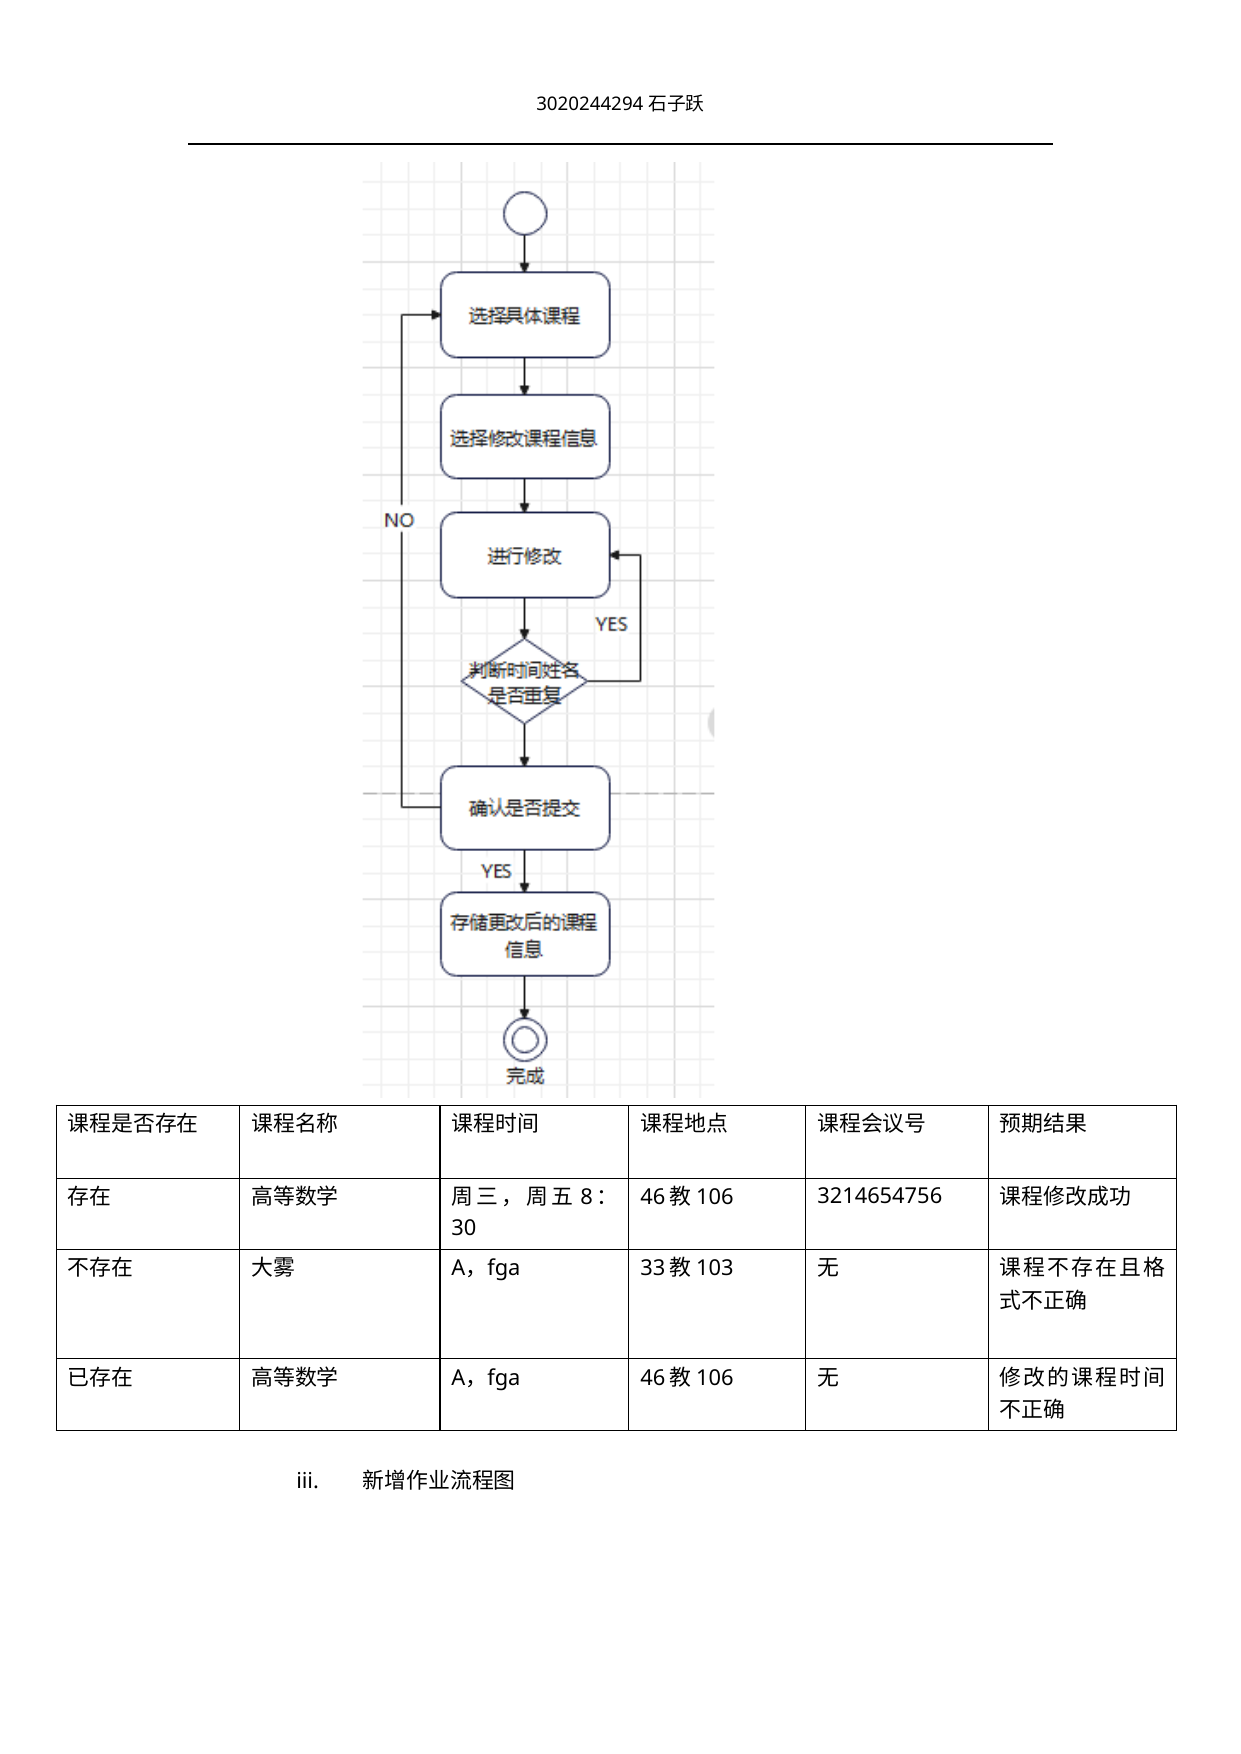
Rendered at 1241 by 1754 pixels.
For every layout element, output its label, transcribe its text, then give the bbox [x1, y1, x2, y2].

list 新增作业流程图 [319, 1463, 1053, 1496]
table_cell 46教106 [629, 1179, 805, 1249]
table_header 课程时间 [441, 1106, 628, 1177]
table_cell 课程不存在且格式不正确 [989, 1250, 1176, 1358]
table_cell 周三，周五8：30 [441, 1179, 628, 1249]
table_cell 高等数学 [240, 1179, 439, 1249]
table_cell 无 [806, 1359, 988, 1429]
table_cell A，fga [441, 1359, 628, 1429]
table_cell 46教106 [629, 1359, 805, 1429]
table_header 课程是否存在 [57, 1106, 239, 1177]
table_cell 高等数学 [240, 1359, 439, 1429]
picture [362, 162, 715, 1098]
table_header 课程会议号 [806, 1106, 988, 1177]
table_cell 不存在 [57, 1250, 239, 1358]
table_cell 课程修改成功 [989, 1179, 1176, 1249]
table_cell 33教103 [629, 1250, 805, 1358]
table_cell A，fga [441, 1250, 628, 1358]
table_cell 已存在 [57, 1359, 239, 1429]
table_cell 无 [806, 1250, 988, 1358]
table_cell 修改的课程时间不正确 [989, 1359, 1176, 1429]
table_cell 大雾 [240, 1250, 439, 1358]
table_cell 存在 [57, 1179, 239, 1249]
table_header 课程地点 [629, 1106, 805, 1177]
table_header 预期结果 [989, 1106, 1176, 1177]
table_cell 3214654756 [806, 1179, 988, 1249]
table_header 课程名称 [240, 1106, 439, 1177]
